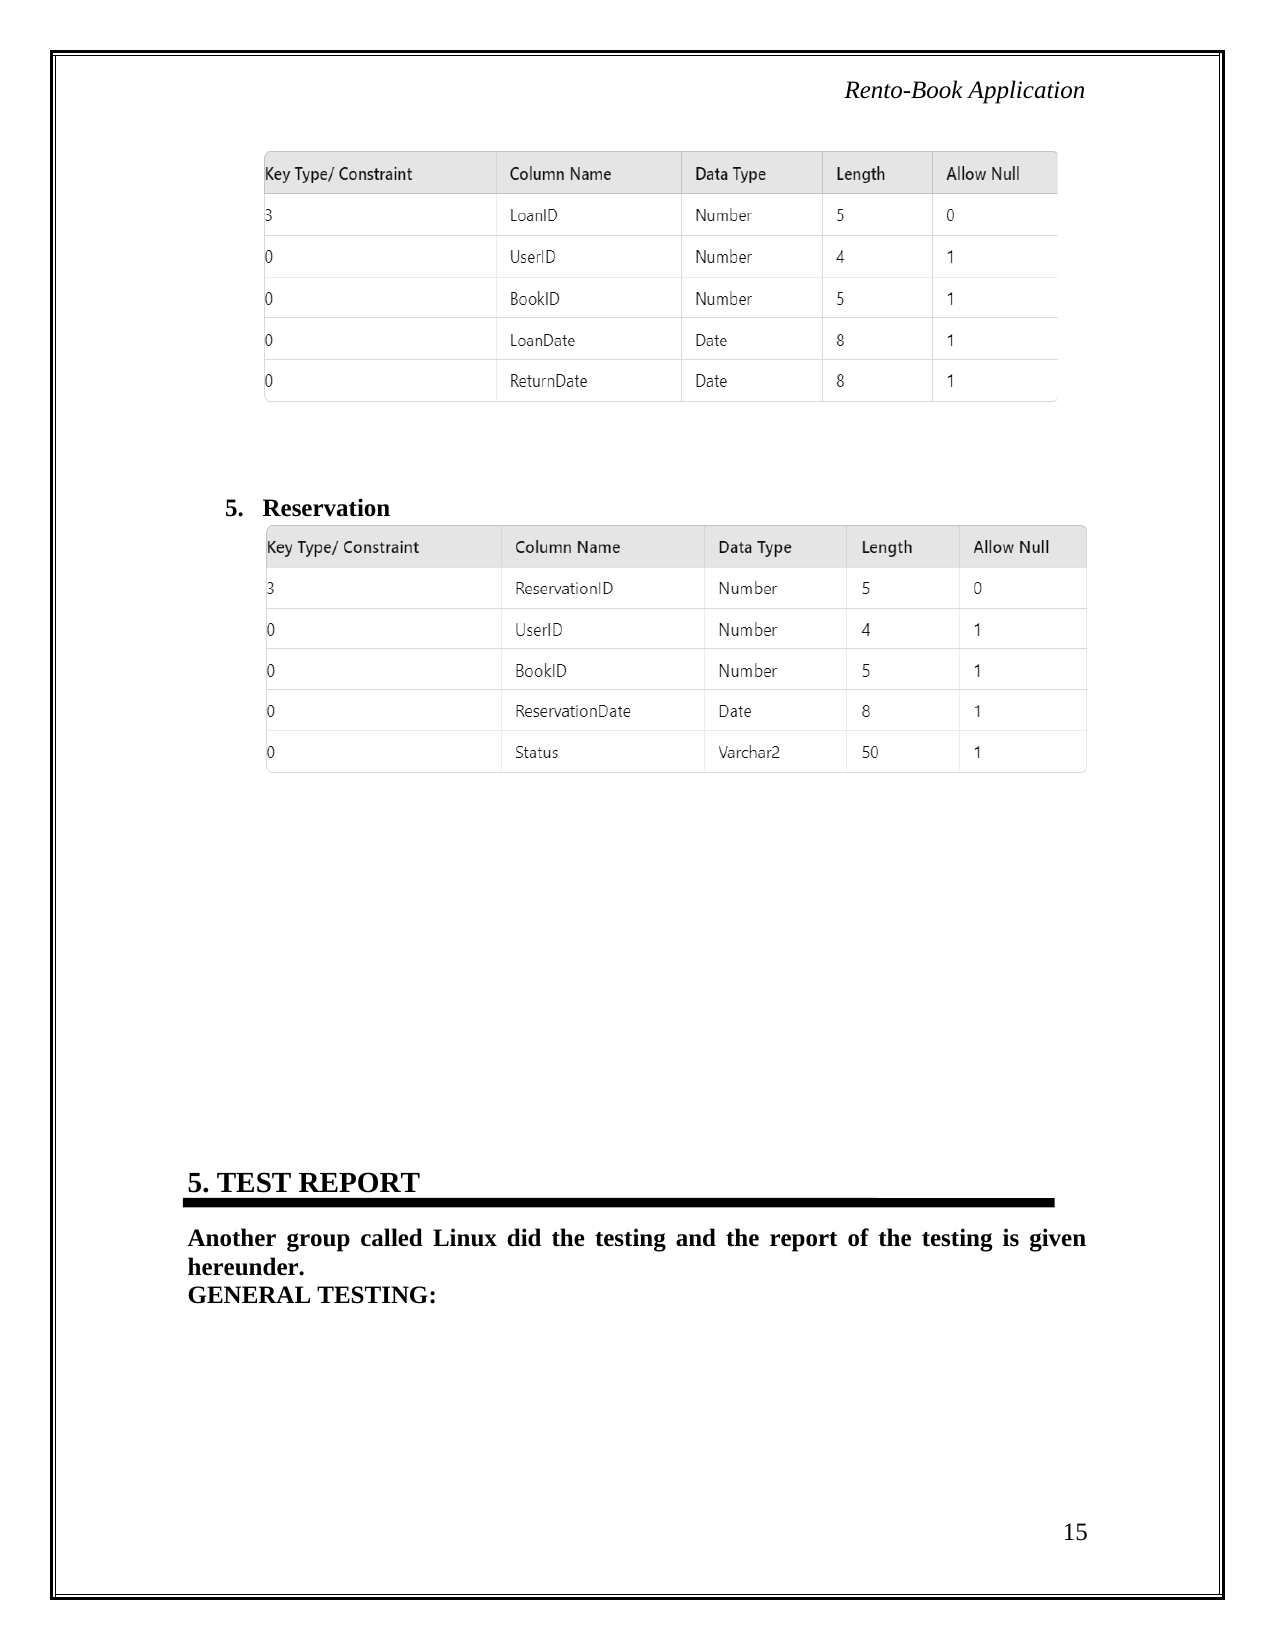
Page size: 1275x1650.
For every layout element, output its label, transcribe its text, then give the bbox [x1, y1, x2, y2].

picture [262, 521, 1094, 777]
list Reservation [225, 493, 1087, 522]
text GENERAL TESTING: [187, 1280, 1087, 1309]
text Another group called Linux did the testing and the report of the testing is given hereunder. [187, 1223, 1087, 1280]
picture [262, 150, 1058, 406]
text 5. TEST REPORT [187, 1165, 1087, 1199]
